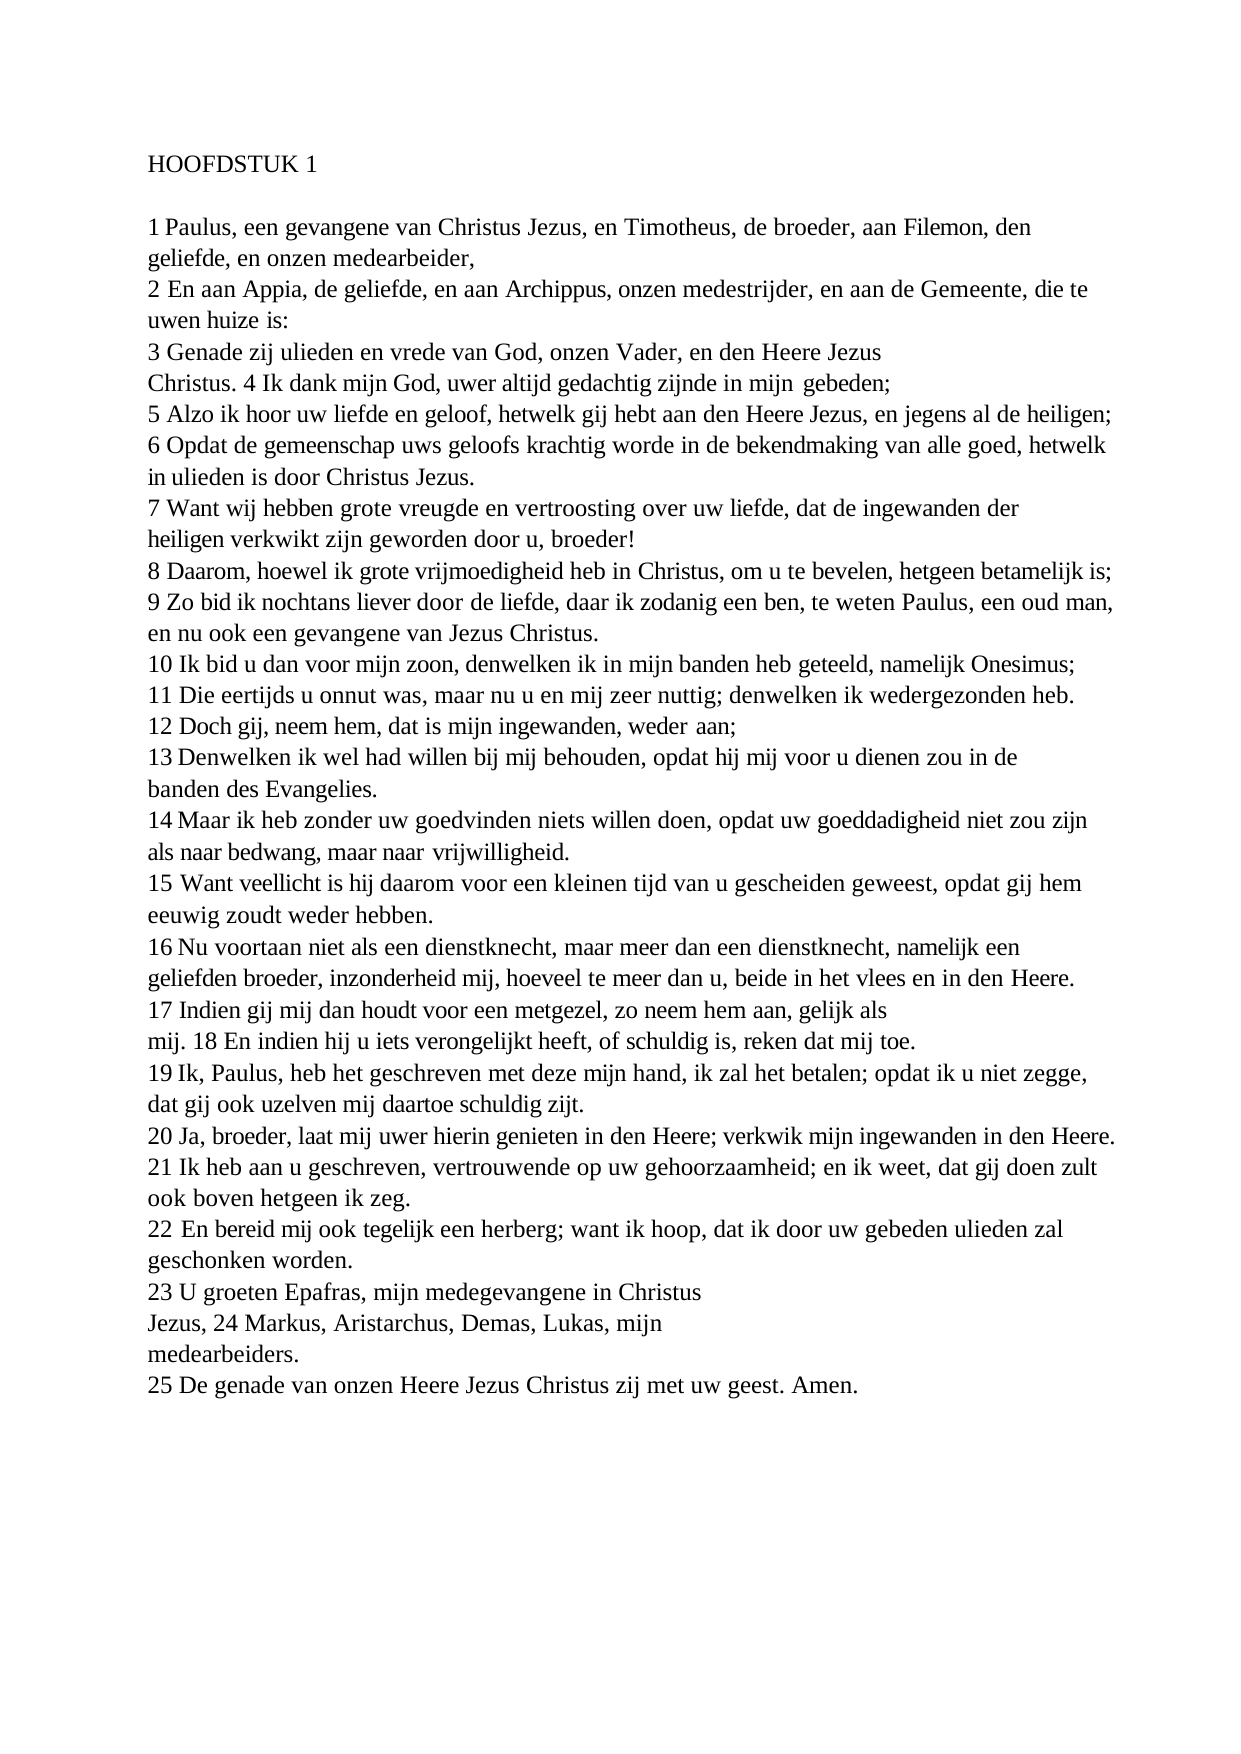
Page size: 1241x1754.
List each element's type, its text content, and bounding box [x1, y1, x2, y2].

list Want veellicht is hij daarom voor een kleinen tijd van u gescheiden geweest, opdat gij hem eeuwig zoudt weder hebben. [147, 868, 1095, 929]
list Want wij hebben grote vreugde en vertroosting over uw liefde, dat de ingewanden der heiligen verkwikt zijn geworden door u, broeder! [147, 493, 1094, 553]
text 10 Ik bid u dan voor mijn zoon, denwelken ik in mijn banden heb geteeld, namelijk Onesimus; 11 Die eertijds u onnut was, maar nu u en mij zeer nuttig; denwelken ik wedergezonden heb. 12 Doch gij, neem hem, dat is mijn ingewanden, weder aan; [147, 649, 1078, 740]
list U groeten Epafras, mijn medegevangene in Christus Jezus, 24 Markus, Aristarchus, Demas, Lukas, mijn medearbeiders. [147, 1277, 761, 1368]
list En bereid mij ook tegelijk een herberg; want ik hoop, dat ik door uw gebeden ulieden zal geschonken worden. [147, 1214, 1095, 1274]
list Paulus, een gevangene van Christus Jezus, en Timotheus, de broeder, aan Filemon, den geliefde, en onzen medearbeider, [147, 212, 1093, 272]
list Nu voortaan niet als een dienstknecht, maar meer dan een dienstknecht, namelijk een geliefden broeder, inzonderheid mij, hoeveel te meer dan u, beide in het vlees en in den Heere. [147, 932, 1094, 992]
list Ja, broeder, laat mij uwer hierin genieten in den Heere; verkwik mijn ingewanden in den Heere. 21 Ik heb aan u geschreven, vertrouwende op uw gehoorzaamheid; en ik weet, dat gij doen zult ook boven hetgeen ik zeg. [147, 1121, 1121, 1212]
list Genade zij ulieden en vrede van God, onzen Vader, en den Heere Jezus Christus. 4 Ik dank mijn God, uwer altijd gedachtig zijnde in mijn gebeden; [147, 337, 970, 397]
list En aan Appia, de geliefde, en aan Archippus, onzen medestrijder, en aan de Gemeente, die te uwen huize is: [147, 274, 1094, 334]
text 5 Alzo ik hoor uw liefde en geloof, hetwelk gij hebt aan den Heere Jezus, en jegens al de heiligen; 6 Opdat de gemeenschap uws geloofs krachtig worde in de bekendmaking van alle goed, hetwelk in ulieden is door Christus Jezus. [147, 399, 1120, 490]
list Indien gij mij dan houdt voor een metgezel, zo neem hem aan, gelijk als mij. 18 En indien hij u iets verongelijkt heeft, of schuldig is, reken dat mij toe. [147, 995, 931, 1055]
text 25 De genade van onzen Heere Jezus Christus zij met uw geest. Amen. [147, 1371, 1120, 1399]
list Ik, Paulus, heb het geschreven met deze mijn hand, ik zal het betalen; opdat ik u niet zegge, dat gij ook uzelven mij daartoe schuldig zijt. [147, 1058, 1093, 1118]
list Denwelken ik wel had willen bij mij behouden, opdat hij mij voor u dienen zou in de banden des Evangelies. [147, 742, 1094, 803]
list Daarom, hoewel ik grote vrijmoedigheid heb in Christus, om u te bevelen, hetgeen betamelijk is; 9 Zo bid ik nochtans liever door de liefde, daar ik zodanig een ben, te weten Paulus, een oud man, en nu ook een gevangene van Jezus Christus. [147, 556, 1120, 647]
text HOOFDSTUK 1 [147, 149, 1120, 178]
list Maar ik heb zonder uw goedvinden niets willen doen, opdat uw goeddadigheid niet zou zijn als naar bedwang, maar naar vrijwilligheid. [147, 805, 1093, 866]
